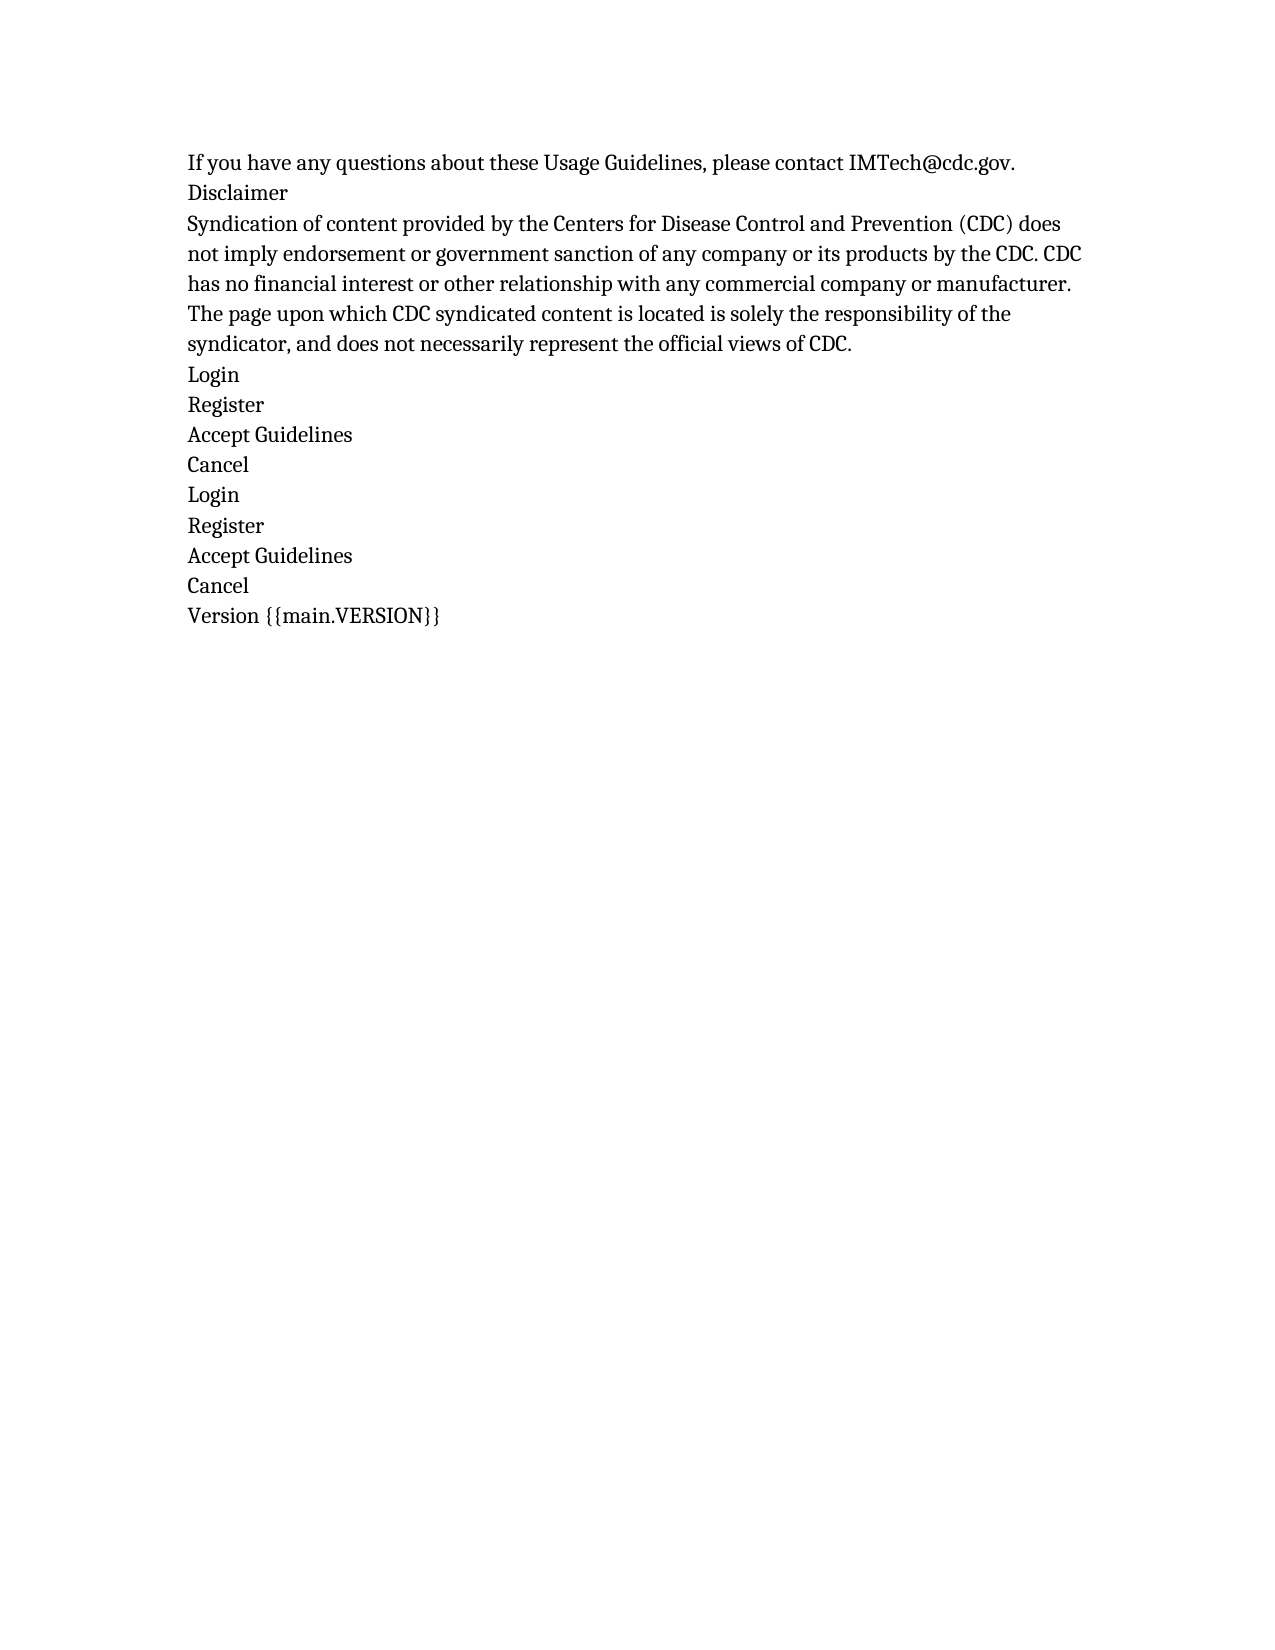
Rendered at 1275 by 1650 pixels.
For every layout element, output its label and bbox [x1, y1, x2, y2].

text [187, 150, 1087, 629]
